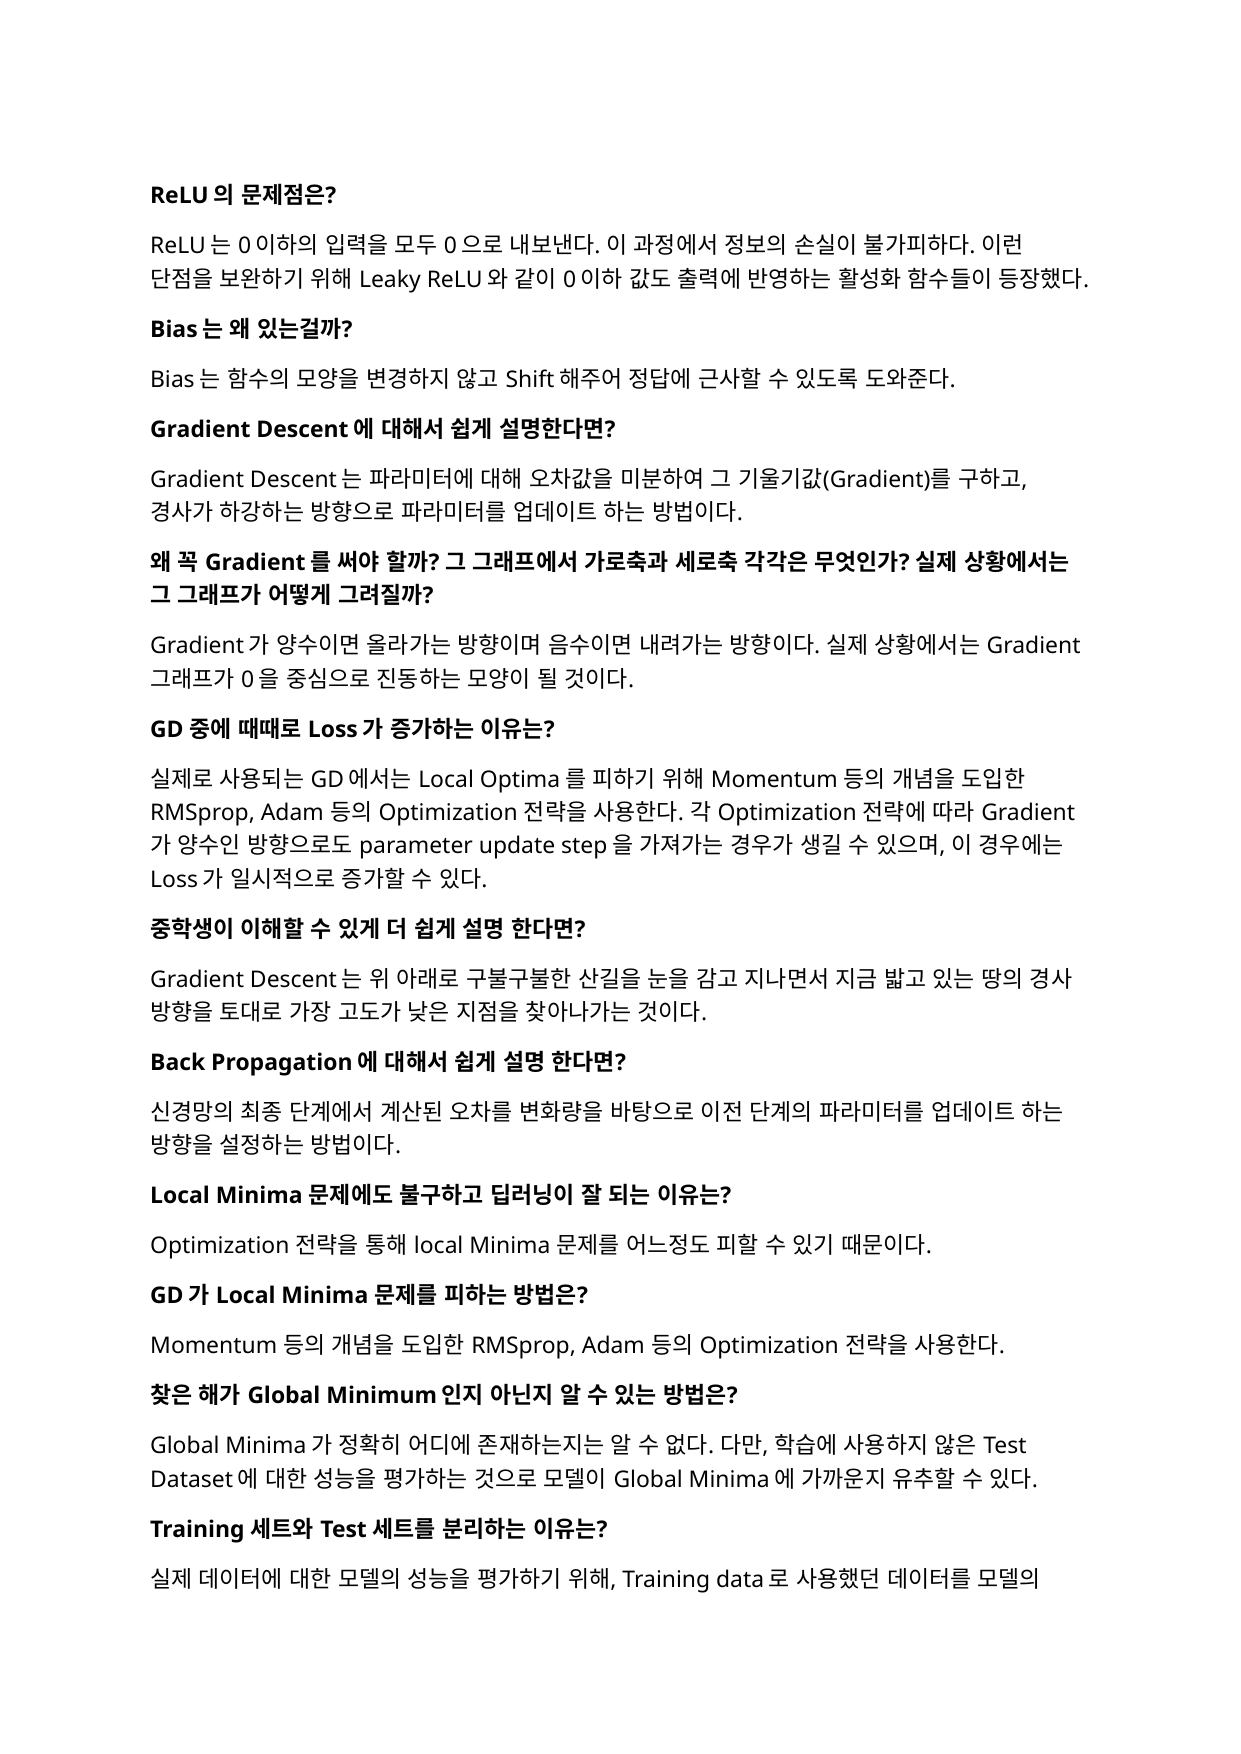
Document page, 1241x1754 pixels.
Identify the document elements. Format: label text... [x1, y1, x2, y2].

text Local Minima 문제에도 불구하고 딥러닝이 잘 되는 이유는? [150, 1177, 1090, 1210]
text ReLU는 0이하의 입력을 모두 0으로 내보낸다. 이 과정에서 정보의 손실이 불가피하다. 이런 단점을 보완하기 위해 Leaky ReLU와 같이 0이하 값도 출력에 반영하는 활성화 함수들이 등장했다. [150, 227, 1090, 294]
text 왜 꼭 Gradient를 써야 할까? 그 그래프에서 가로축과 세로축 각각은 무엇인가? 실제 상황에서는 그 그래프가 어떻게 그려질까? [150, 544, 1090, 611]
text Gradient가 양수이면 올라가는 방향이며 음수이면 내려가는 방향이다. 실제 상황에서는 Gradient 그래프가 0을 중심으로 진동하는 모양이 될 것이다. [150, 627, 1090, 694]
text GD 중에 때때로 Loss가 증가하는 이유는? [150, 711, 1090, 744]
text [150, 1560, 1090, 1594]
text Training 세트와 Test 세트를 분리하는 이유는? [150, 1510, 1090, 1544]
text 실제로 사용되는 GD에서는 Local Optima를 피하기 위해 Momentum 등의 개념을 도입한 RMSprop, Adam 등의 Optimization 전략을 사용한다. 각 Optimization 전략에 따라 Gradient가 양수인 방향으로도 parameter update step을 가져가는 경우가 생길 수 있으며, 이 경우에는 Loss가 일시적으로 증가할 수 있다. [150, 761, 1090, 894]
text Back Propagation에 대해서 쉽게 설명 한다면? [150, 1044, 1090, 1077]
text 찾은 해가 Global Minimum인지 아닌지 알 수 있는 방법은? [150, 1377, 1090, 1410]
text GD가 Local Minima 문제를 피하는 방법은? [150, 1277, 1090, 1310]
text Optimization 전략을 통해 local Minima 문제를 어느정도 피할 수 있기 때문이다. [150, 1227, 1090, 1260]
text Momentum 등의 개념을 도입한 RMSprop, Adam 등의 Optimization 전략을 사용한다. [150, 1327, 1090, 1360]
text Bias는 왜 있는걸까? [150, 311, 1090, 344]
text 중학생이 이해할 수 있게 더 쉽게 설명 한다면? [150, 911, 1090, 944]
text 신경망의 최종 단계에서 계산된 오차를 변화량을 바탕으로 이전 단계의 파라미터를 업데이트 하는 방향을 설정하는 방법이다. [150, 1094, 1090, 1160]
text Global Minima가 정확히 어디에 존재하는지는 알 수 없다. 다만, 학습에 사용하지 않은 Test Dataset에 대한 성능을 평가하는 것으로 모델이 Global Minima에 가까운지 유추할 수 있다. [150, 1427, 1090, 1494]
text Bias는 함수의 모양을 변경하지 않고 Shift해주어 정답에 근사할 수 있도록 도와준다. [150, 361, 1090, 394]
text Gradient Descent는 위 아래로 구불구불한 산길을 눈을 감고 지나면서 지금 밟고 있는 땅의 경사 방향을 토대로 가장 고도가 낮은 지점을 찾아나가는 것이다. [150, 961, 1090, 1027]
text Gradient Descent에 대해서 쉽게 설명한다면? [150, 411, 1090, 444]
text ReLU의 문제점은? [150, 177, 1090, 211]
text Gradient Descent는 파라미터에 대해 오차값을 미분하여 그 기울기값(Gradient)를 구하고, 경사가 하강하는 방향으로 파라미터를 업데이트 하는 방법이다. [150, 461, 1090, 527]
